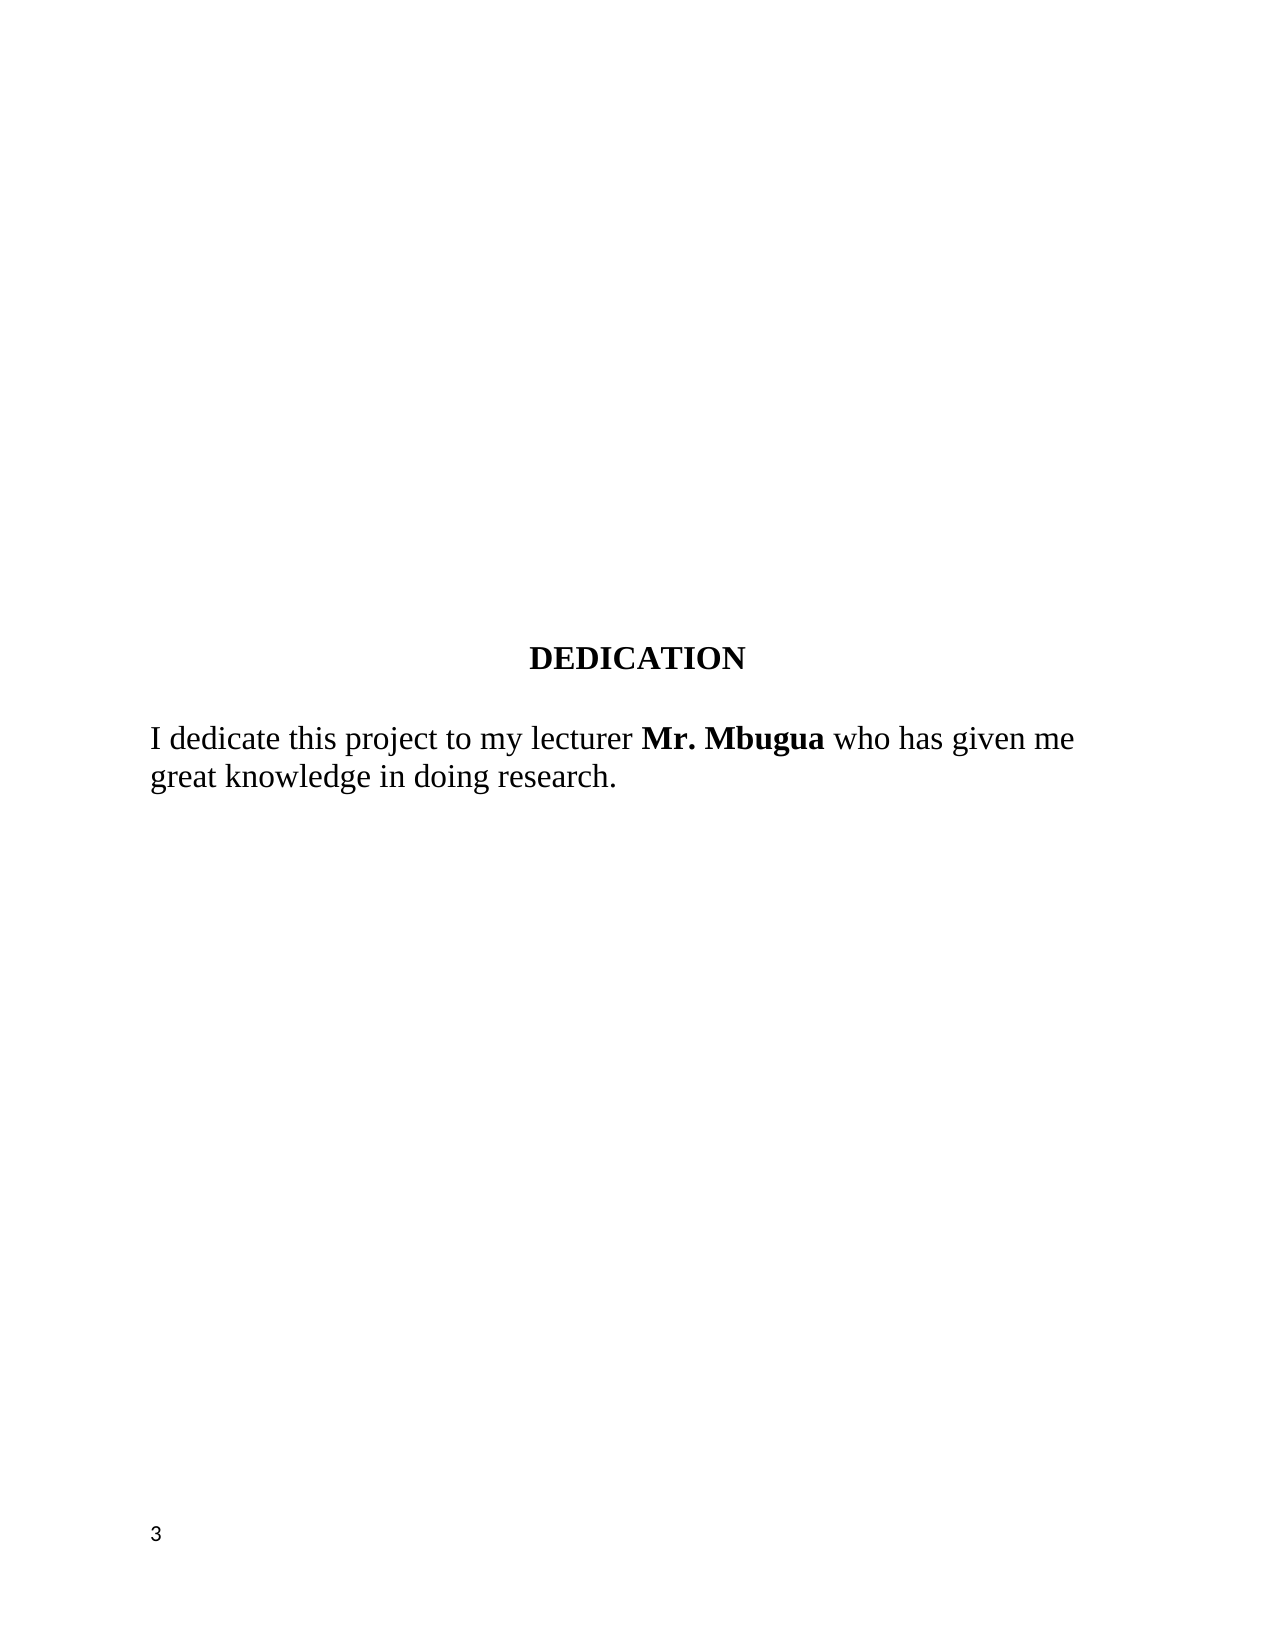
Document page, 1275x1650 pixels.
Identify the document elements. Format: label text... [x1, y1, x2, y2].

text I dedicate this project to my lecturer Mr. Mbugua who has given me great knowledge in doing research. [150, 718, 1125, 795]
subtitle DEDICATION [150, 639, 1125, 677]
